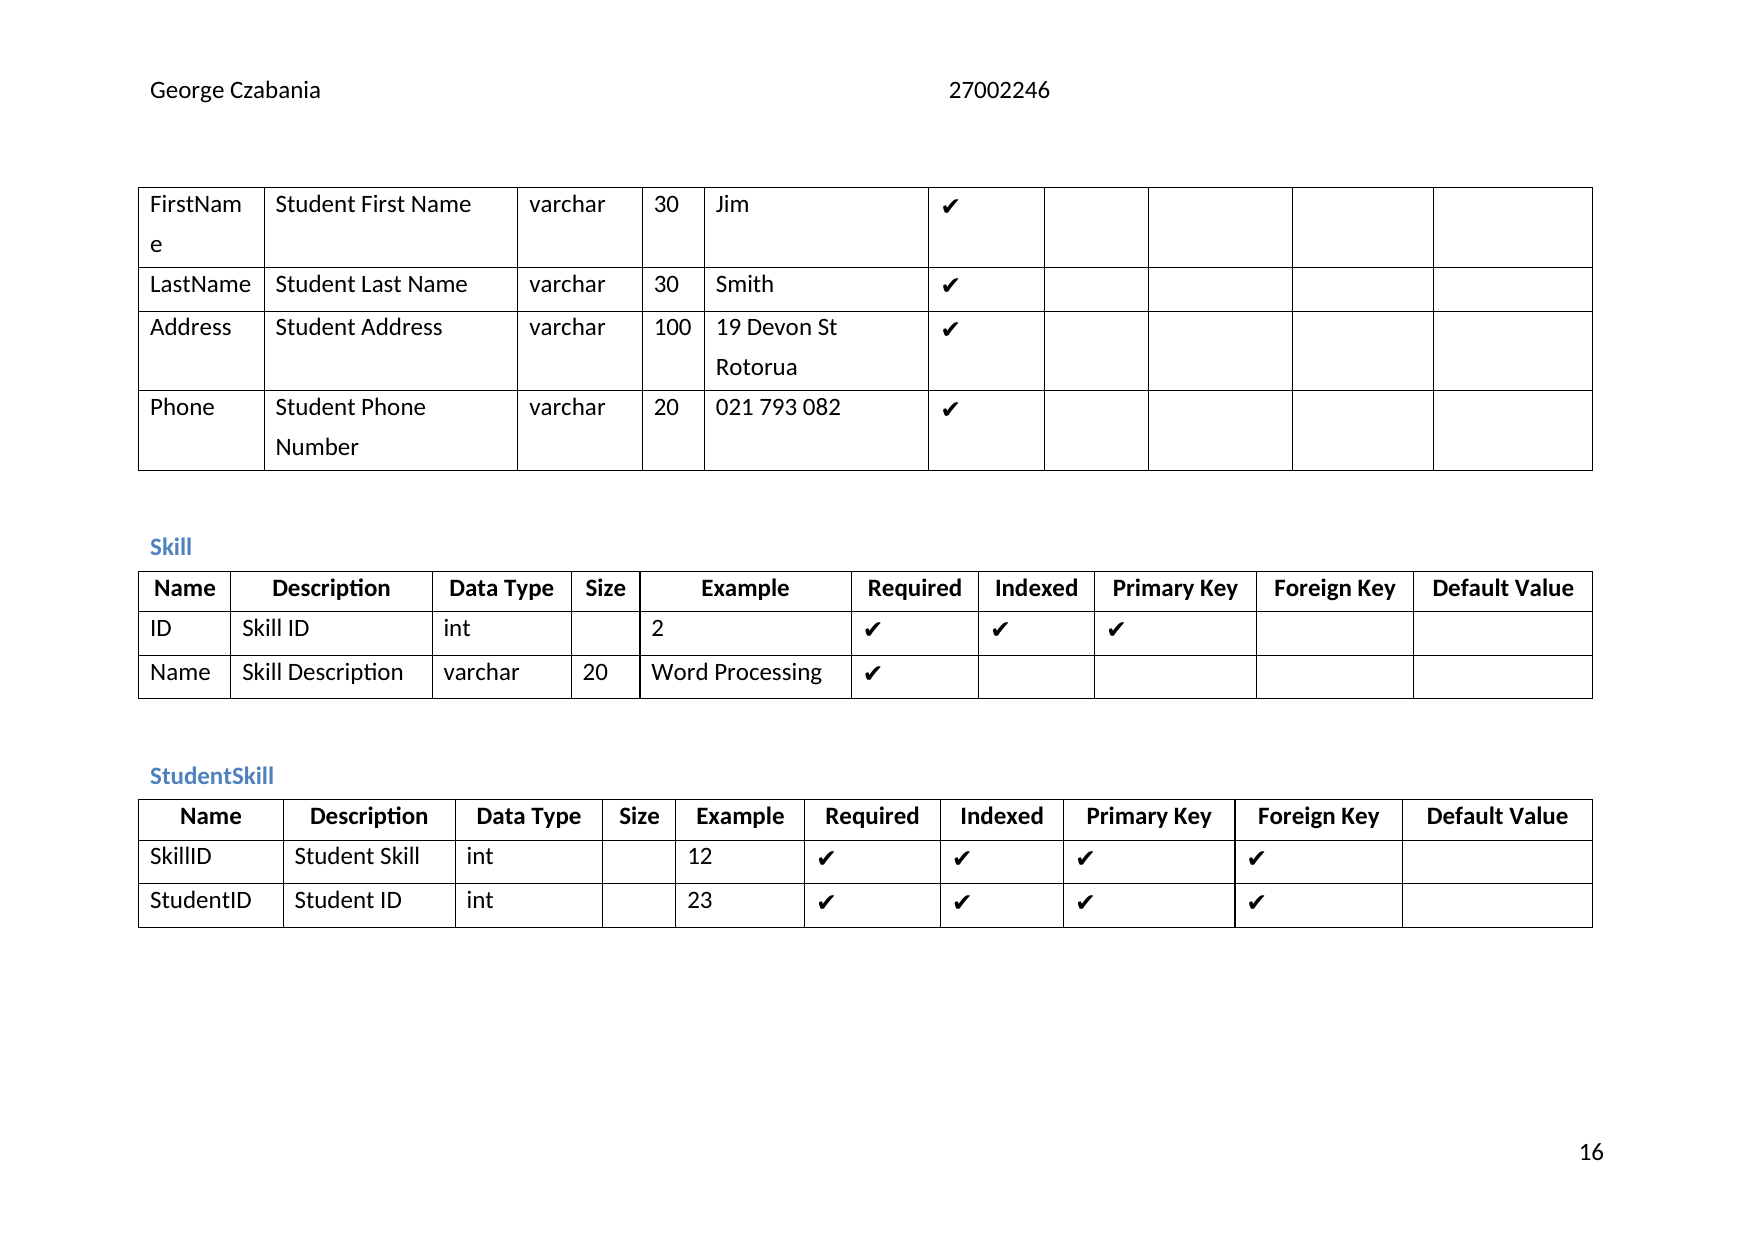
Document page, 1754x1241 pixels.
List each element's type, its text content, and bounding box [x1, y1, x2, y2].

table_cell [1149, 268, 1292, 311]
table_cell 12 [676, 841, 804, 883]
table_cell ✔ [929, 312, 1044, 390]
table_header Required [805, 800, 940, 839]
table_cell 100 [643, 312, 704, 390]
table_cell [1293, 312, 1433, 390]
table_cell varchar [433, 656, 571, 698]
table_cell [1045, 312, 1148, 390]
table_cell [979, 656, 1094, 698]
table_cell Jim [705, 188, 928, 267]
table_header Data Type [433, 572, 571, 611]
table_cell Student Skill [284, 841, 455, 883]
table_header Indexed [941, 800, 1063, 839]
table_cell [1403, 884, 1592, 927]
table_header Data Type [456, 800, 602, 839]
table_cell [1403, 841, 1592, 883]
table_cell 30 [643, 188, 704, 267]
table_header Default Value [1414, 572, 1592, 611]
table_header Required [852, 572, 978, 611]
table_cell [1293, 188, 1433, 267]
table_header Size [603, 800, 675, 839]
table_cell [1257, 656, 1413, 698]
table_cell SkillID [139, 841, 283, 883]
table_cell Student Phone Number [265, 391, 517, 470]
table_cell LastName [139, 268, 264, 311]
table_cell [1414, 656, 1592, 698]
table_cell [1045, 188, 1148, 267]
subtitle Skill [150, 531, 1604, 562]
table_cell StudentID [139, 884, 283, 927]
table_header Primary Key [1064, 800, 1234, 839]
table_cell int [456, 884, 602, 927]
table_cell Word Processing [641, 656, 851, 698]
table_cell ✔ [1236, 884, 1402, 927]
table_header Description [231, 572, 432, 611]
table_cell ✔ [941, 841, 1063, 883]
table_header Description [284, 800, 455, 839]
table_cell 021 793 082 [705, 391, 928, 470]
table_header Foreign Key [1236, 800, 1402, 839]
table_cell FirstName [139, 188, 264, 267]
table_cell ✔ [805, 884, 940, 927]
table_cell 30 [643, 268, 704, 311]
table_header Size [572, 572, 639, 611]
table_cell [572, 612, 639, 655]
table_cell [603, 841, 675, 883]
table_cell [1434, 312, 1592, 390]
table_cell ✔ [979, 612, 1094, 655]
table_cell ✔ [929, 268, 1044, 311]
table_cell [1257, 612, 1413, 655]
table_cell Address [139, 312, 264, 390]
table_cell varchar [518, 188, 642, 267]
table_cell Skill ID [231, 612, 432, 655]
table_cell [1293, 268, 1433, 311]
table_header Default Value [1403, 800, 1592, 839]
table_cell Student Last Name [265, 268, 517, 311]
table_cell ✔ [805, 841, 940, 883]
table_cell int [456, 841, 602, 883]
table_cell int [433, 612, 571, 655]
table_cell ID [139, 612, 230, 655]
table_cell Student First Name [265, 188, 517, 267]
table_cell ✔ [1064, 841, 1234, 883]
table_cell [1434, 268, 1592, 311]
table_cell 2 [641, 612, 851, 655]
table_header Name [139, 800, 283, 839]
table_cell varchar [518, 391, 642, 470]
table_cell ✔ [929, 391, 1044, 470]
table_cell 20 [643, 391, 704, 470]
table_header Name [139, 572, 230, 611]
table_cell Student Address [265, 312, 517, 390]
table_header Indexed [979, 572, 1094, 611]
table_cell [1149, 188, 1292, 267]
table_cell 20 [572, 656, 639, 698]
subtitle StudentSkill [150, 760, 1604, 790]
table_header Primary Key [1095, 572, 1256, 611]
table_cell [1149, 312, 1292, 390]
table_header Example [641, 572, 851, 611]
table_cell ✔ [1064, 884, 1234, 927]
table_cell [1149, 391, 1292, 470]
table_cell ✔ [852, 612, 978, 655]
table_cell Phone [139, 391, 264, 470]
table_cell Smith [705, 268, 928, 311]
table_cell [1414, 612, 1592, 655]
table_cell [1045, 391, 1148, 470]
table_cell Skill Description [231, 656, 432, 698]
table_cell [1434, 391, 1592, 470]
table_cell ✔ [852, 656, 978, 698]
table_cell ✔ [1095, 612, 1256, 655]
table_cell [603, 884, 675, 927]
table_header Example [676, 800, 804, 839]
table_cell ✔ [941, 884, 1063, 927]
table_cell [1293, 391, 1433, 470]
table_cell Student ID [284, 884, 455, 927]
table_cell [1095, 656, 1256, 698]
table_cell 23 [676, 884, 804, 927]
table_cell ✔ [1236, 841, 1402, 883]
table_cell [1045, 268, 1148, 311]
table_cell 19 Devon St Rotorua [705, 312, 928, 390]
table_cell ✔ [929, 188, 1044, 267]
table_cell Name [139, 656, 230, 698]
table_cell varchar [518, 268, 642, 311]
table_cell [1434, 188, 1592, 267]
table_header Foreign Key [1257, 572, 1413, 611]
table_cell varchar [518, 312, 642, 390]
